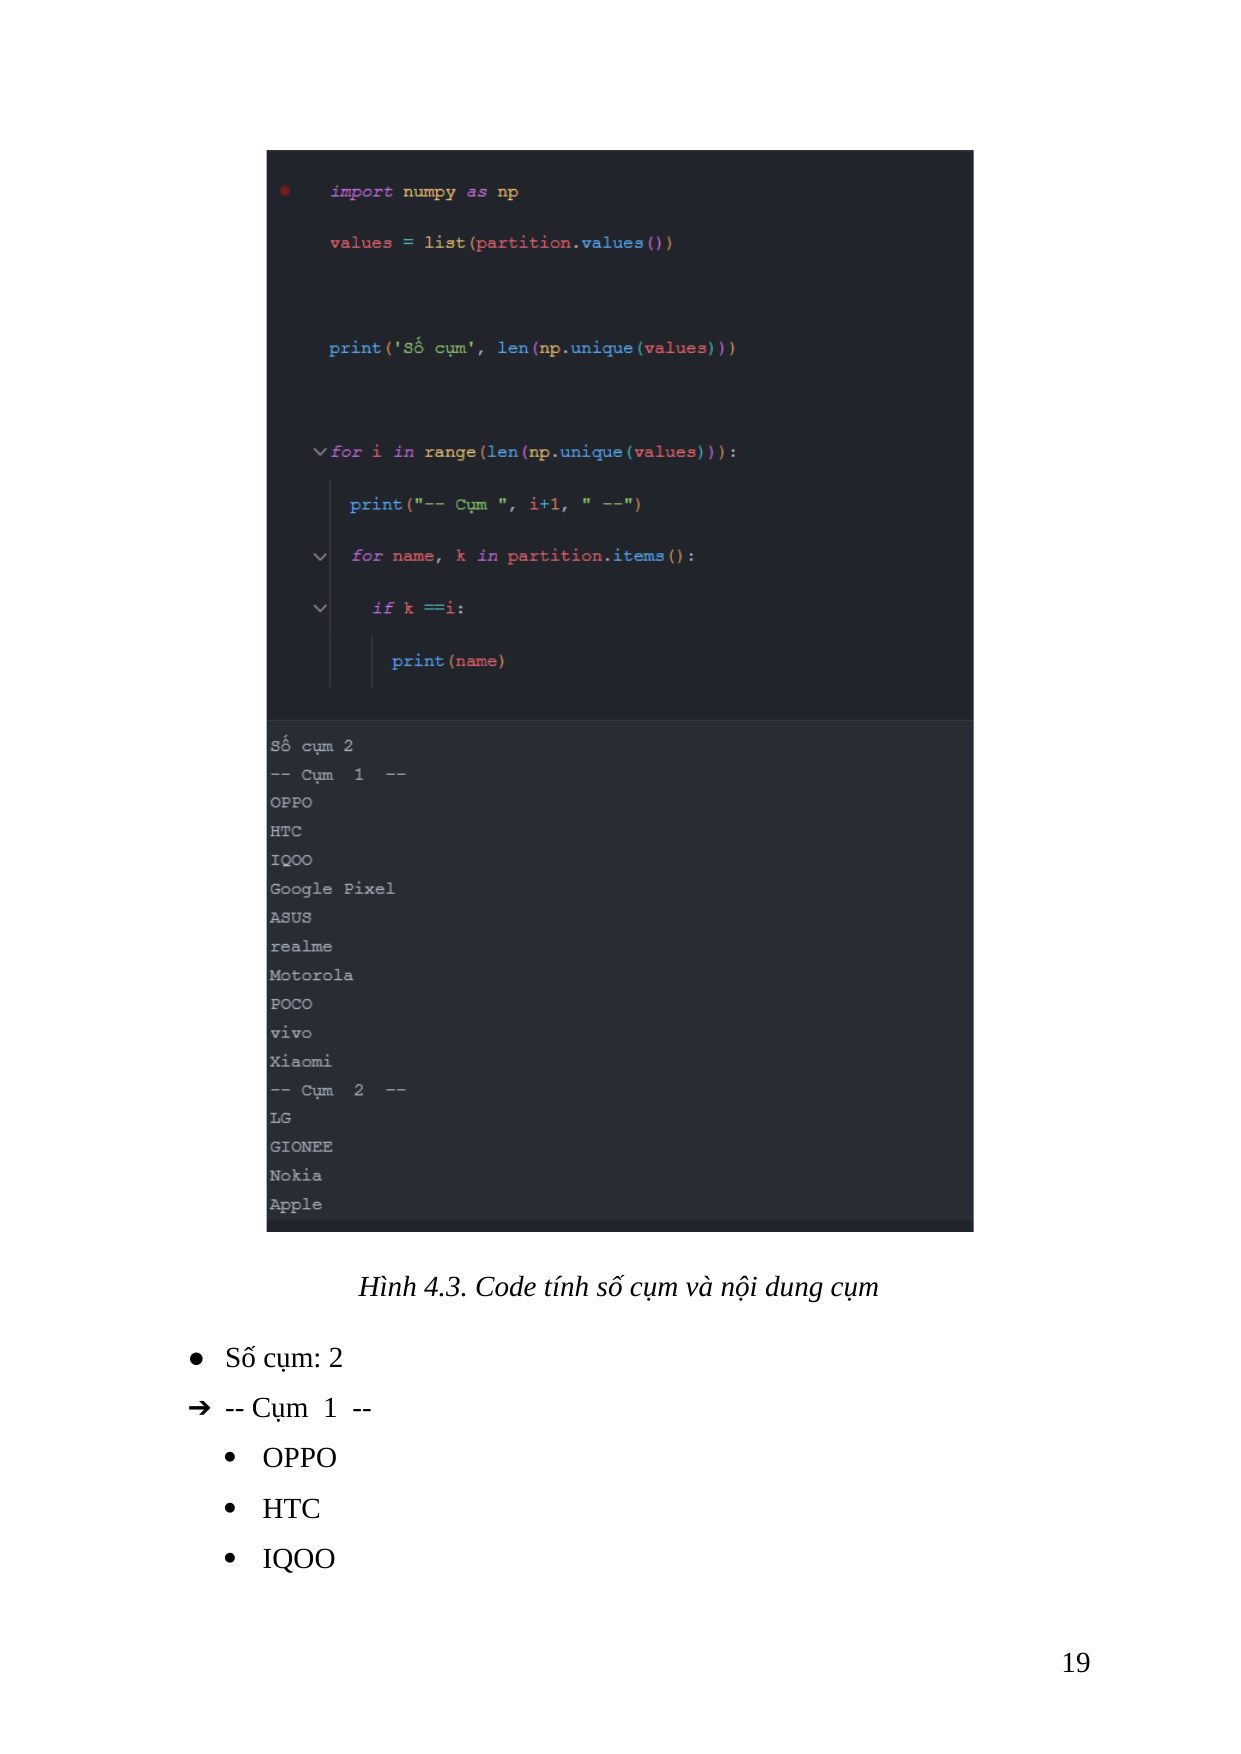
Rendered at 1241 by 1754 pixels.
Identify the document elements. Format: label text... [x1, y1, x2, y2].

list Số cụm: 2 [187, 1340, 1090, 1373]
list HTC [225, 1491, 1090, 1525]
list OPPO [225, 1441, 1090, 1474]
picture [266, 150, 974, 1232]
list IQOO [225, 1541, 1090, 1575]
text Hình 4.3. Code tính số cụm và nội dung cụm [150, 1269, 1090, 1302]
list -- Cụm 1 -- [187, 1390, 1090, 1424]
